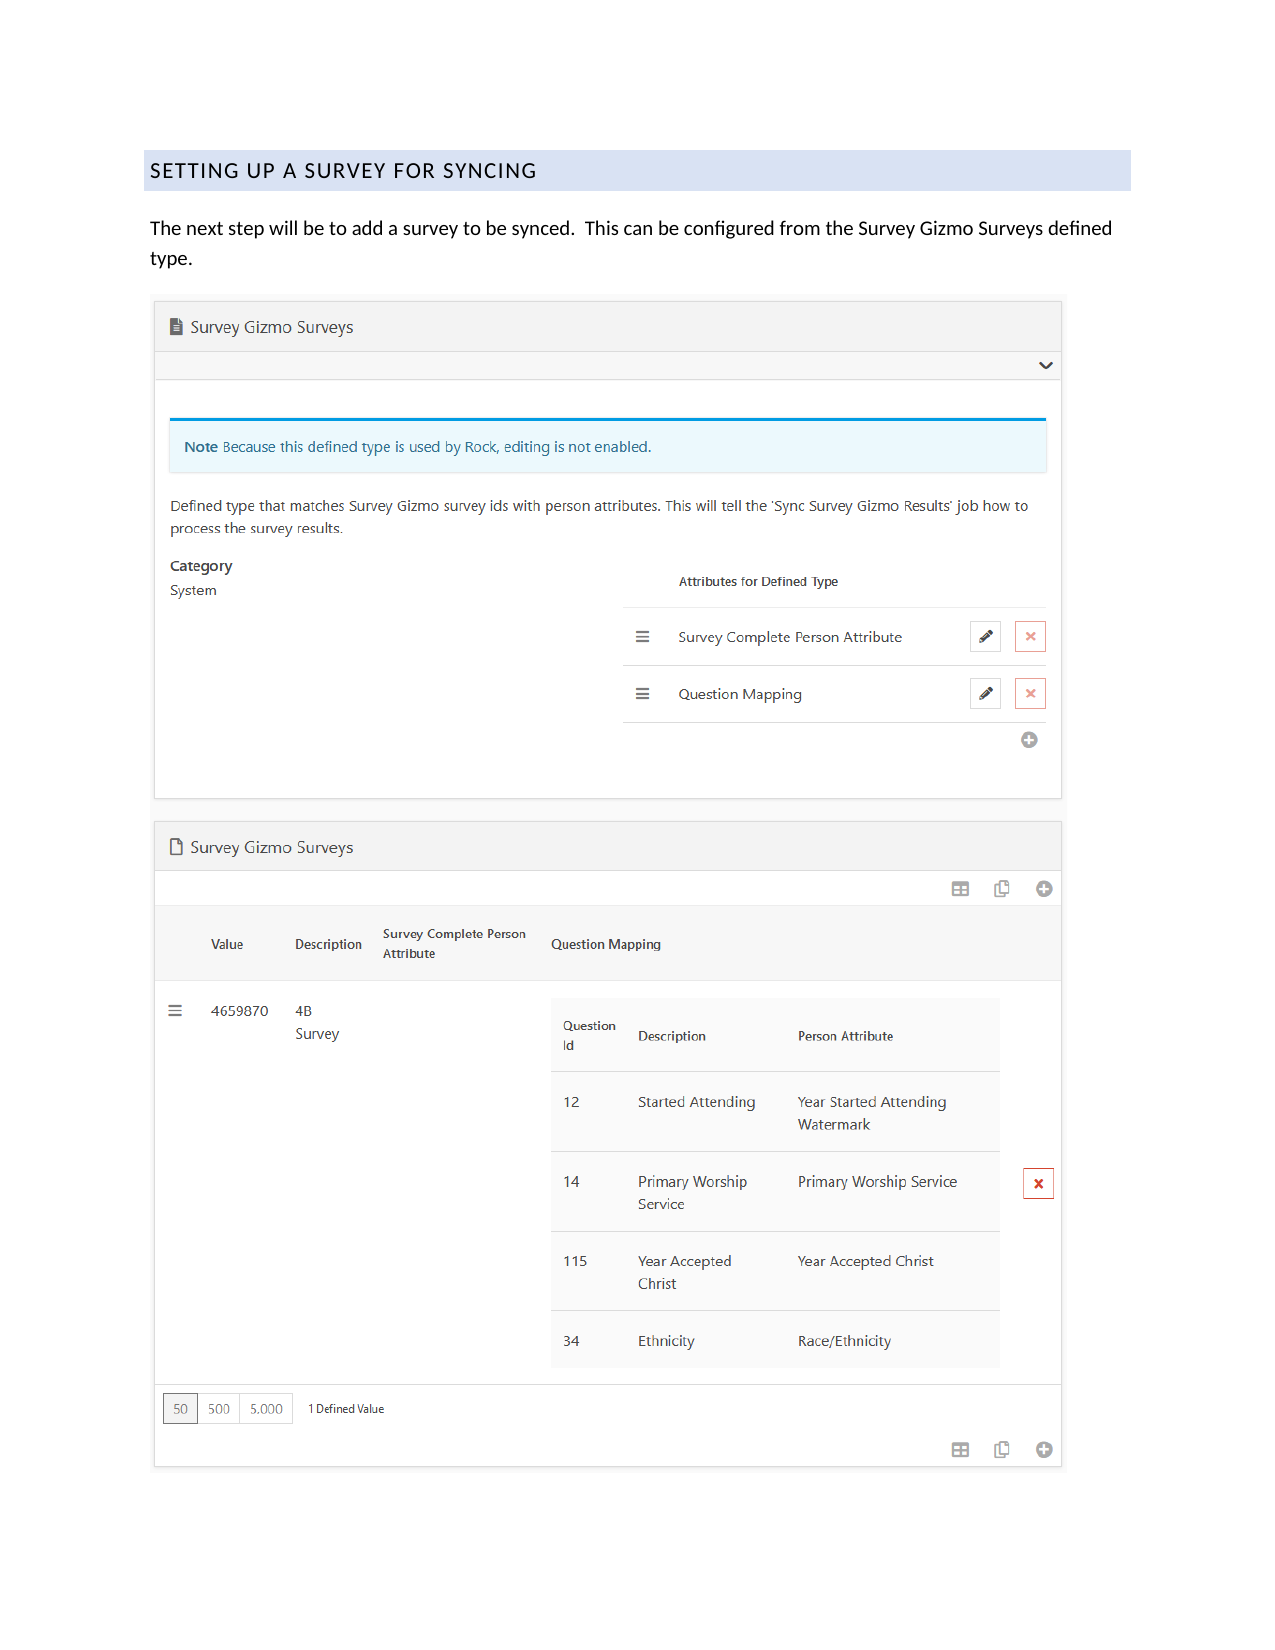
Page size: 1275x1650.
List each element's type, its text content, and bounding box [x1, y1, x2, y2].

text The next step will be to add a survey to be synced. This can be configured from the Survey Gizmo Surveys defined type. [150, 216, 1125, 270]
subtitle Setting Up a Survey for Syncing [150, 156, 1125, 184]
picture [150, 294, 1068, 1473]
